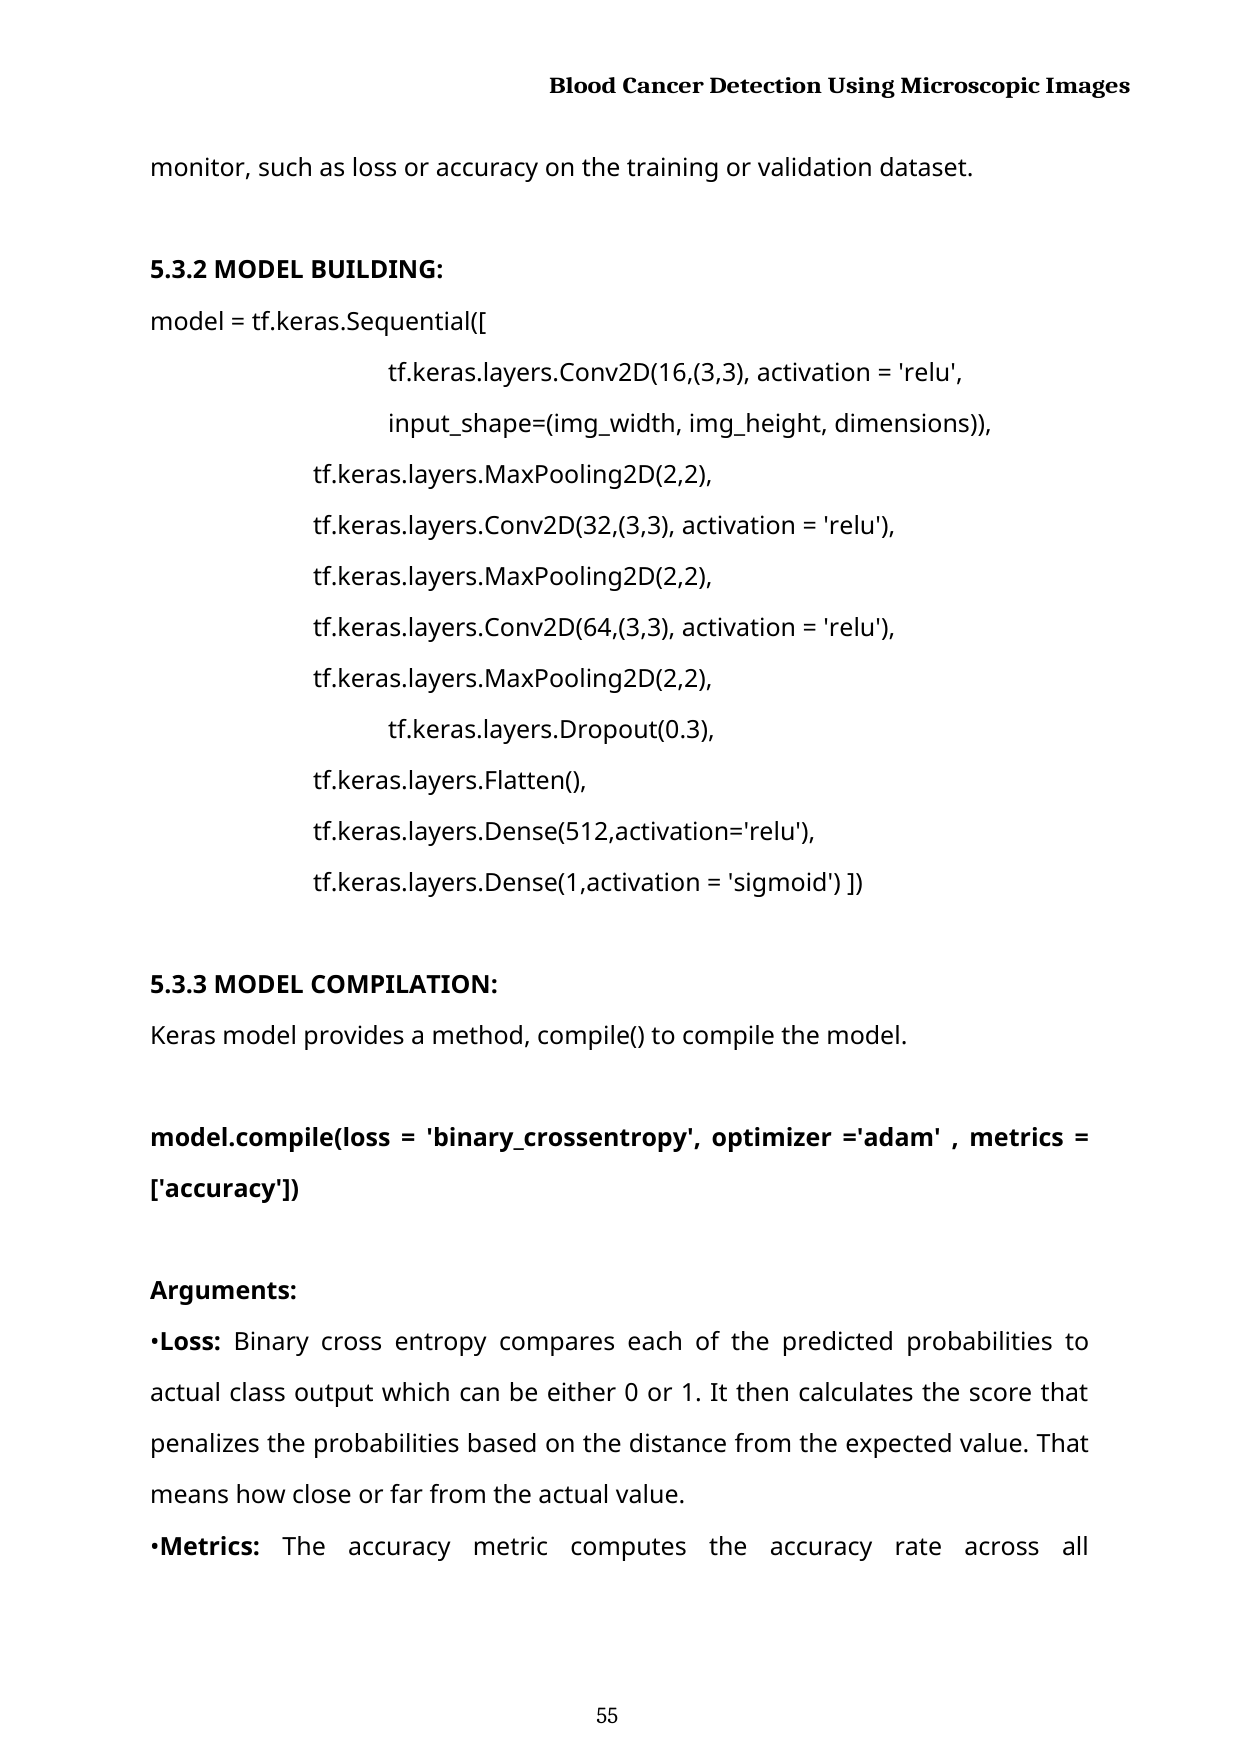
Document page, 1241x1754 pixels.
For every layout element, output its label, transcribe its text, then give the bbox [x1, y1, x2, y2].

text tf.keras.layers.Conv2D(16,(3,3), activation = 'relu', [150, 354, 1090, 388]
text model.compile(loss = 'binary_crossentropy', optimizer ='adam' , metrics = ['accuracy']) [150, 1120, 1090, 1205]
text tf.keras.layers.Flatten(), [150, 762, 1090, 797]
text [150, 150, 1090, 184]
text model = tf.keras.Sequential([ [150, 303, 1090, 337]
text tf.keras.layers.MaxPooling2D(2,2), [150, 660, 1090, 694]
text tf.keras.layers.Conv2D(64,(3,3), activation = 'relu'), [150, 609, 1090, 643]
text tf.keras.layers.Dense(1,activation = 'sigmoid') ]) [150, 864, 1090, 899]
text Arguments: [150, 1273, 1090, 1307]
text Keras model provides a method, compile() to compile the model. [150, 1018, 1090, 1052]
text 5.3.2 MODEL BUILDING: [150, 252, 1090, 286]
text tf.keras.layers.Dropout(0.3), [150, 711, 1090, 746]
text input_shape=(img_width, img_height, dimensions)), [150, 405, 1090, 439]
text tf.keras.layers.Conv2D(32,(3,3), activation = 'relu'), [150, 507, 1090, 541]
text tf.keras.layers.MaxPooling2D(2,2), [150, 558, 1090, 592]
text tf.keras.layers.MaxPooling2D(2,2), [150, 456, 1090, 490]
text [150, 1528, 1090, 1562]
text tf.keras.layers.Dense(512,activation='relu'), [150, 813, 1090, 848]
text 5.3.3 MODEL COMPILATION: [150, 967, 1090, 1001]
text •Loss: Binary cross entropy compares each of the predicted probabilities to actual class output which can be either 0 or 1. It then calculates the score that penalizes the probabilities based on the distance from the expected value. That means how close or far from the actual value. [150, 1324, 1090, 1511]
